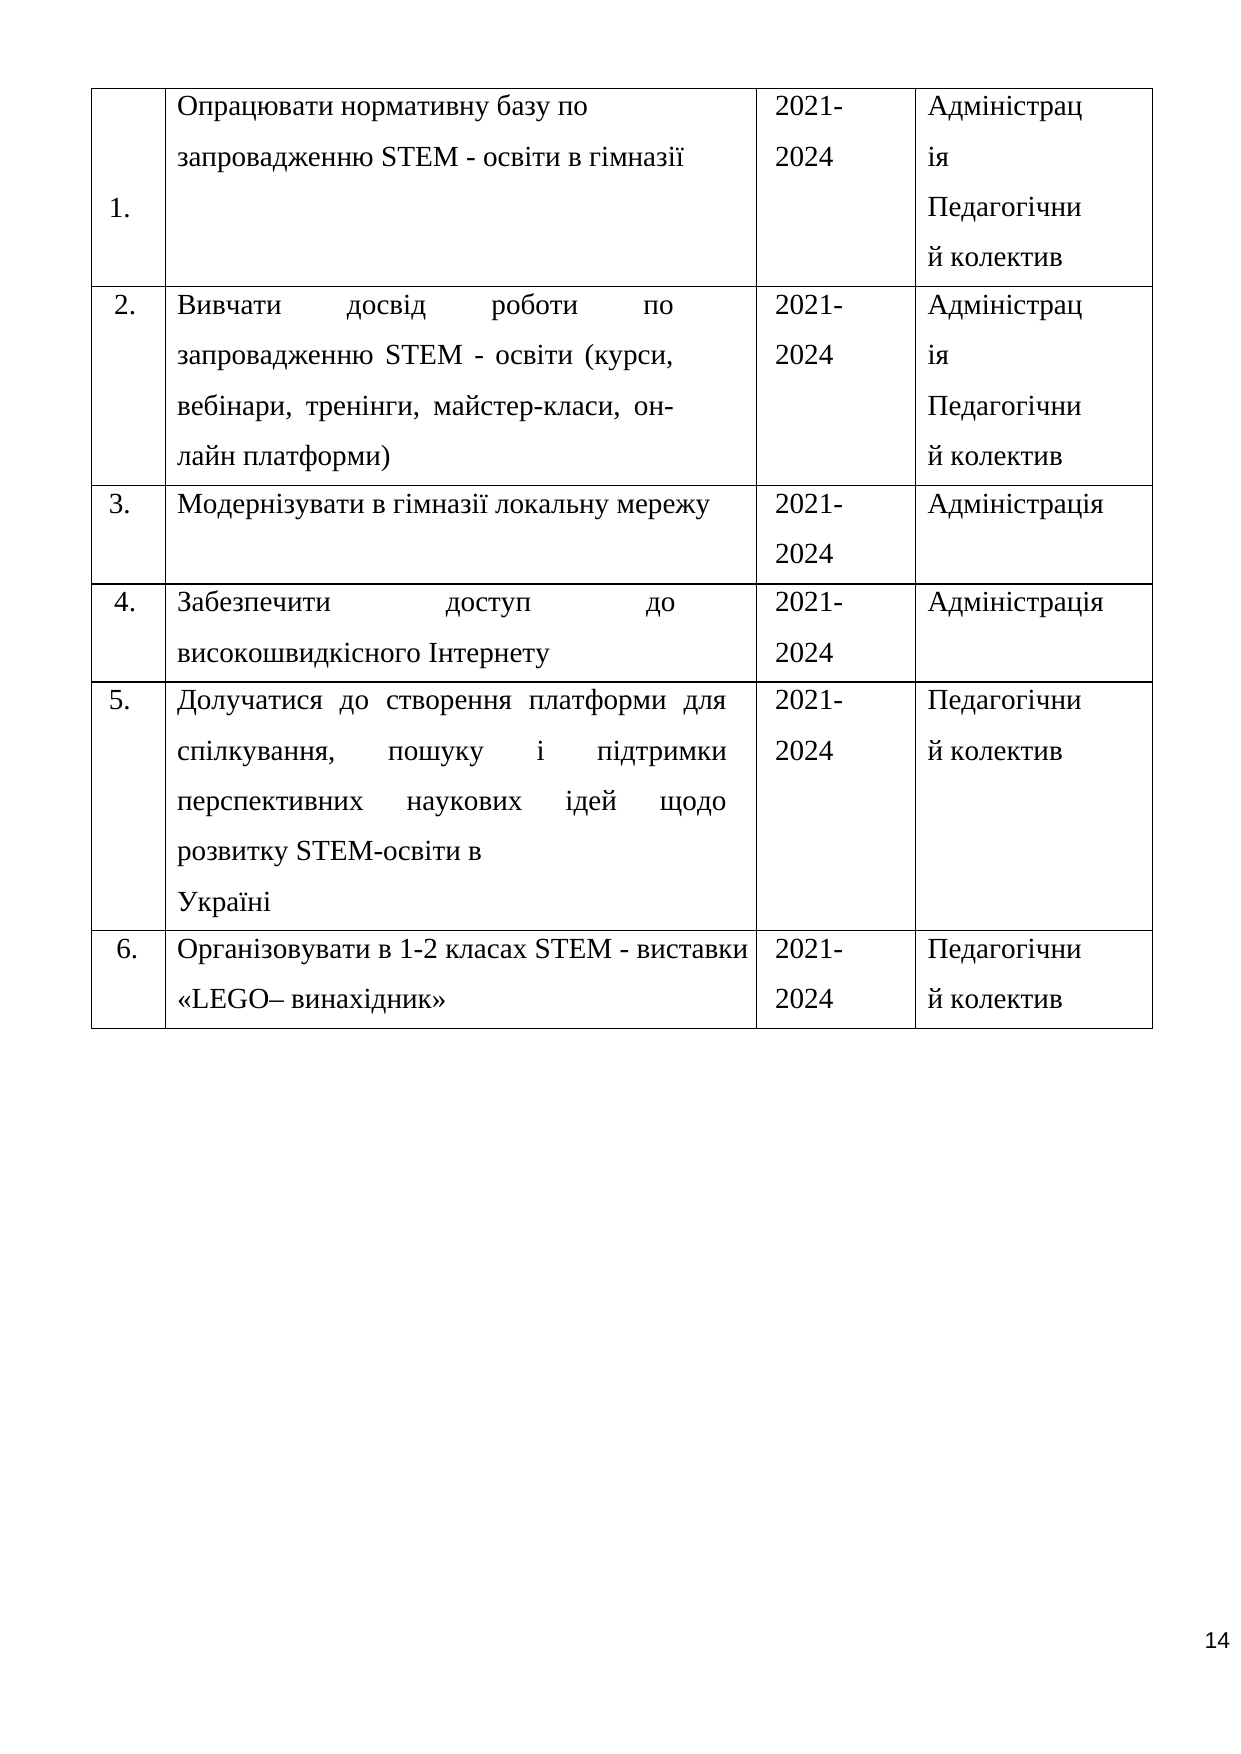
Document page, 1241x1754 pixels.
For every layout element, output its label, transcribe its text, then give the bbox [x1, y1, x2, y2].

table_cell 2021-2024 [757, 287, 915, 485]
table_cell 6. [92, 931, 165, 1028]
table_cell 2. [92, 287, 165, 485]
table_cell Адміністрація Педагогічний колектив [916, 287, 1152, 485]
table_cell Організовувати в 1-2 класах STEM - виставки «LEGO– винахідник» [166, 931, 756, 1028]
table_cell 2021-2024 [757, 89, 915, 286]
table_cell 2021-2024 [757, 585, 915, 681]
table_cell Педагогічний колектив [916, 931, 1152, 1028]
table_cell Забезпечити доступ до високошвидкісного Інтернету [166, 585, 756, 681]
table_cell 2021-2024 [757, 683, 915, 930]
table_cell 4. [92, 585, 165, 681]
table_cell Вивчати досвід роботи по запровадженню STEM - освіти (курси, вебінари, тренінги, майстер-класи, он-лайн платформи) [166, 287, 756, 485]
table_cell Педагогічний колектив [916, 683, 1152, 930]
table_cell Долучатися до створення платформи для спілкування, пошуку і підтримки перспективних наукових ідей щодо розвитку STEM-освіти в Україні [166, 683, 756, 930]
table_cell Опрацювати нормативну базу по запровадженню STEM - освіти в гімназії [166, 89, 756, 286]
table_cell 2021-2024 [757, 486, 915, 583]
table_cell Адміністрація [916, 585, 1152, 681]
table_cell Адміністрація [916, 486, 1152, 583]
table_cell 3. [92, 486, 165, 583]
table_cell 5. [92, 683, 165, 930]
table_cell 1. [92, 89, 165, 286]
table_cell 2021-2024 [757, 931, 915, 1028]
table_cell Адміністрація Педагогічний колектив [916, 89, 1152, 286]
table_cell Модернізувати в гімназії локальну мережу [166, 486, 756, 583]
